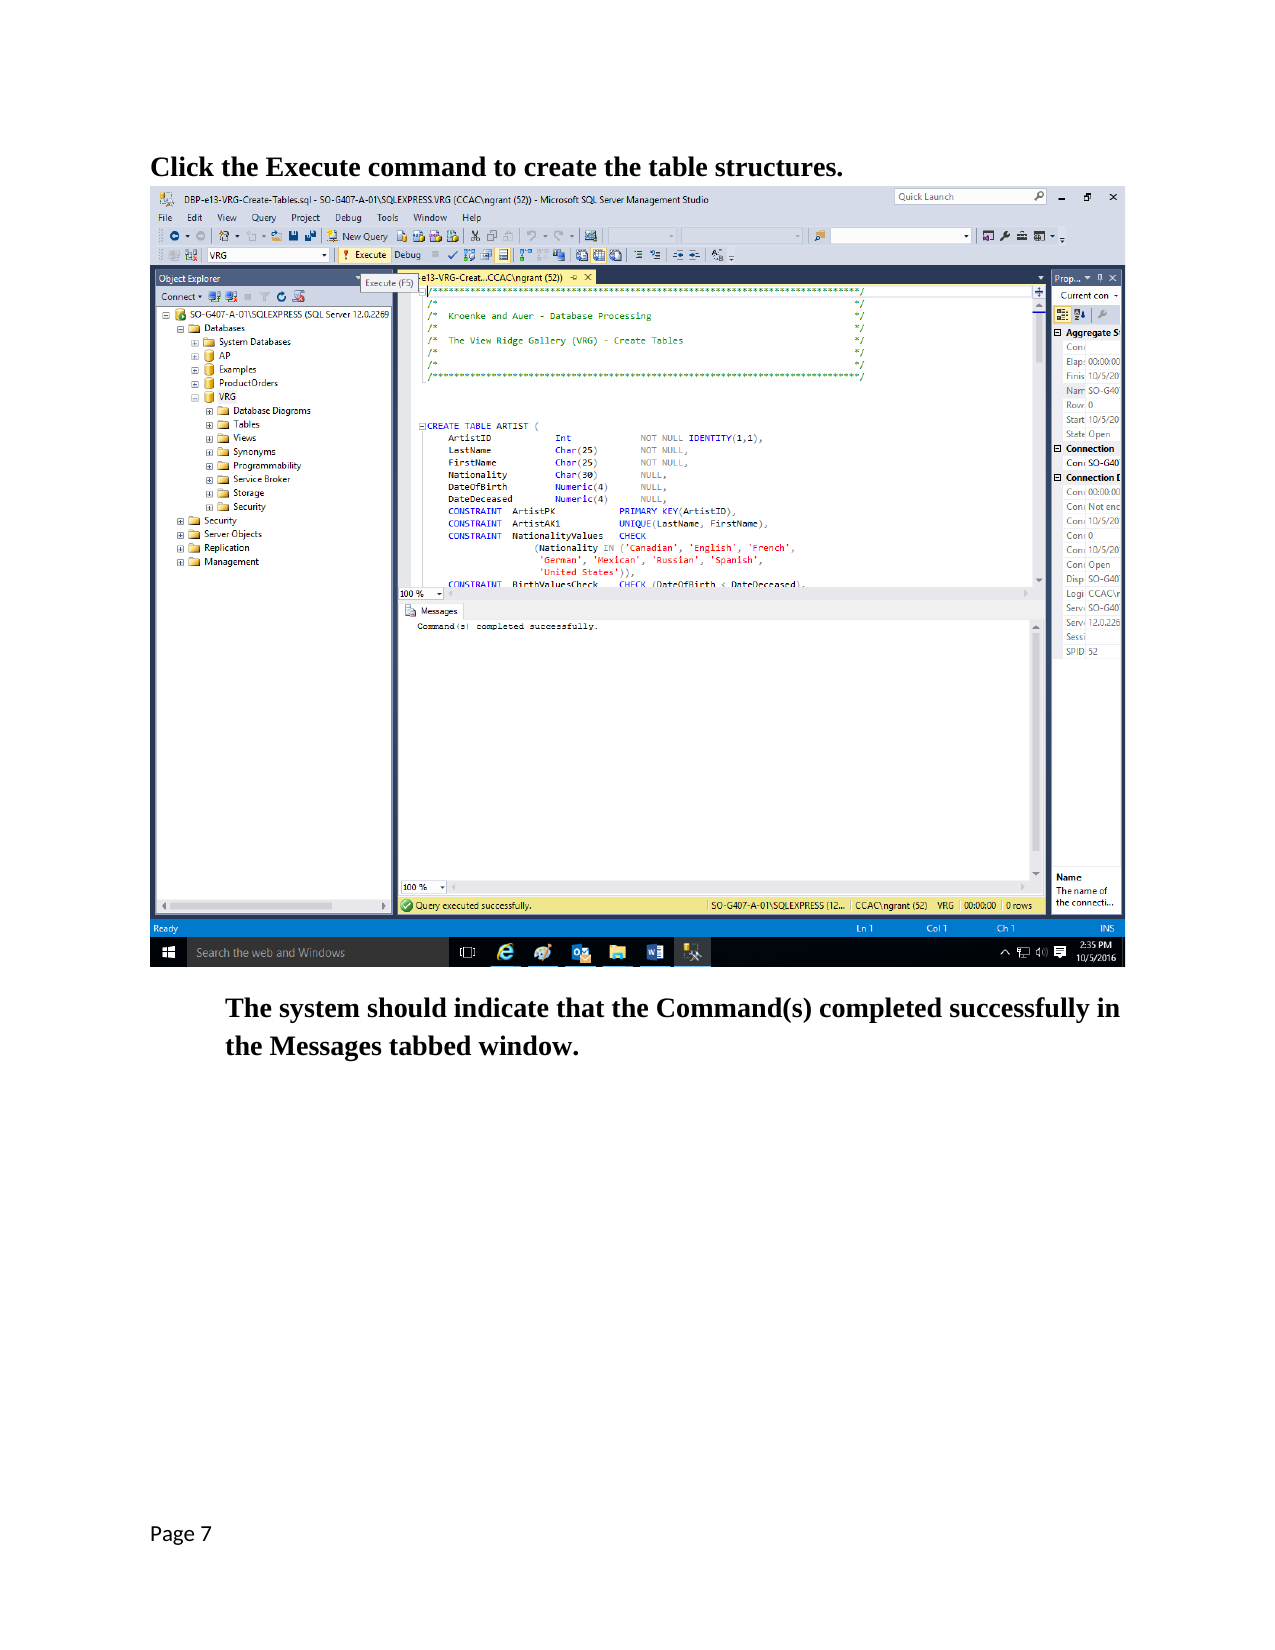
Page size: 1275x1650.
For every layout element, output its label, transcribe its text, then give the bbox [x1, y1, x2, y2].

text The system should indicate that the Command(s) completed successfully in the Messages tabbed window. [225, 992, 1125, 1061]
picture [150, 186, 1125, 967]
text Click the Execute command to create the table structures. [150, 150, 1125, 186]
